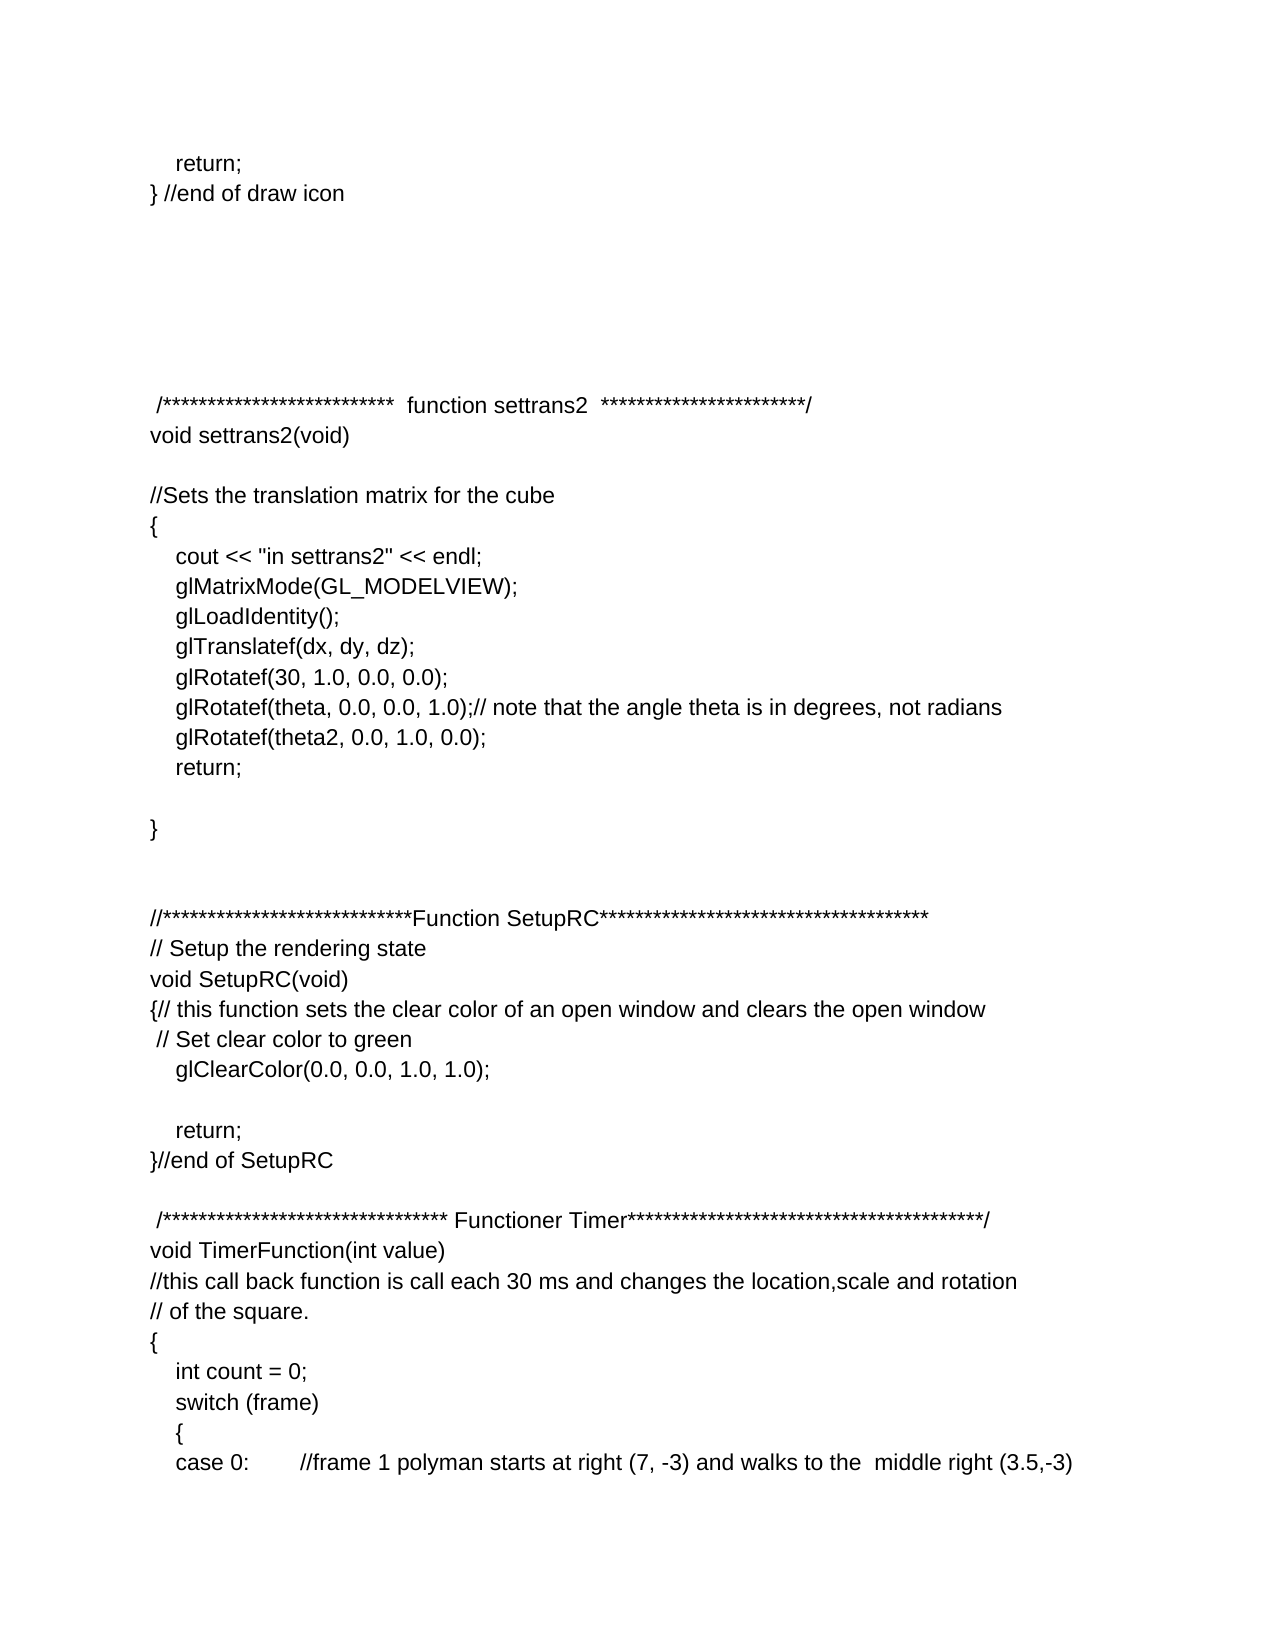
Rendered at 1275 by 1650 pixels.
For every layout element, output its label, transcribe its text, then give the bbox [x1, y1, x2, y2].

text void settrans2(void) [150, 422, 1125, 448]
text cout << "in settrans2" << endl; [150, 543, 1125, 569]
text /******************************** Functioner Timer****************************************/ [150, 1207, 1125, 1234]
text return; [150, 1117, 1125, 1143]
text glClearColor(0.0, 0.0, 1.0, 1.0); [150, 1056, 1125, 1083]
text glRotatef(theta, 0.0, 0.0, 1.0);// note that the angle theta is in degrees, not radians [150, 694, 1125, 720]
text glLoadIdentity(); [150, 603, 1125, 629]
text } //end of draw icon [150, 180, 1125, 207]
text void SetupRC(void) [150, 966, 1125, 992]
text glRotatef(theta2, 0.0, 1.0, 0.0); [150, 724, 1125, 750]
text } [150, 814, 1125, 841]
text return; [150, 754, 1125, 781]
text glMatrixMode(GL_MODELVIEW); [150, 573, 1125, 599]
text case 0: //frame 1 polyman starts at right (7, -3) and walks to the middle right (3.5,-3) [150, 1449, 1125, 1475]
text //Sets the translation matrix for the cube [150, 482, 1125, 509]
text switch (frame) [150, 1388, 1125, 1415]
text //this call back function is call each 30 ms and changes the location,scale and rotation [150, 1268, 1125, 1294]
text glTranslatef(dx, dy, dz); [150, 633, 1125, 660]
text //****************************Function SetupRC************************************* [150, 905, 1125, 932]
text { [150, 1328, 1125, 1354]
text void TimerFunction(int value) [150, 1237, 1125, 1264]
text int count = 0; [150, 1358, 1125, 1385]
text // of the square. [150, 1298, 1125, 1324]
text { [150, 512, 1125, 539]
text /************************** function settrans2 ***********************/ [150, 392, 1125, 418]
text { [150, 1419, 1125, 1445]
text // Set clear color to green [150, 1026, 1125, 1052]
text }//end of SetupRC [150, 1147, 1125, 1173]
text // Setup the rendering state [150, 935, 1125, 962]
text glRotatef(30, 1.0, 0.0, 0.0); [150, 663, 1125, 690]
text {// this function sets the clear color of an open window and clears the open window [150, 996, 1125, 1022]
text return; [150, 150, 1125, 176]
